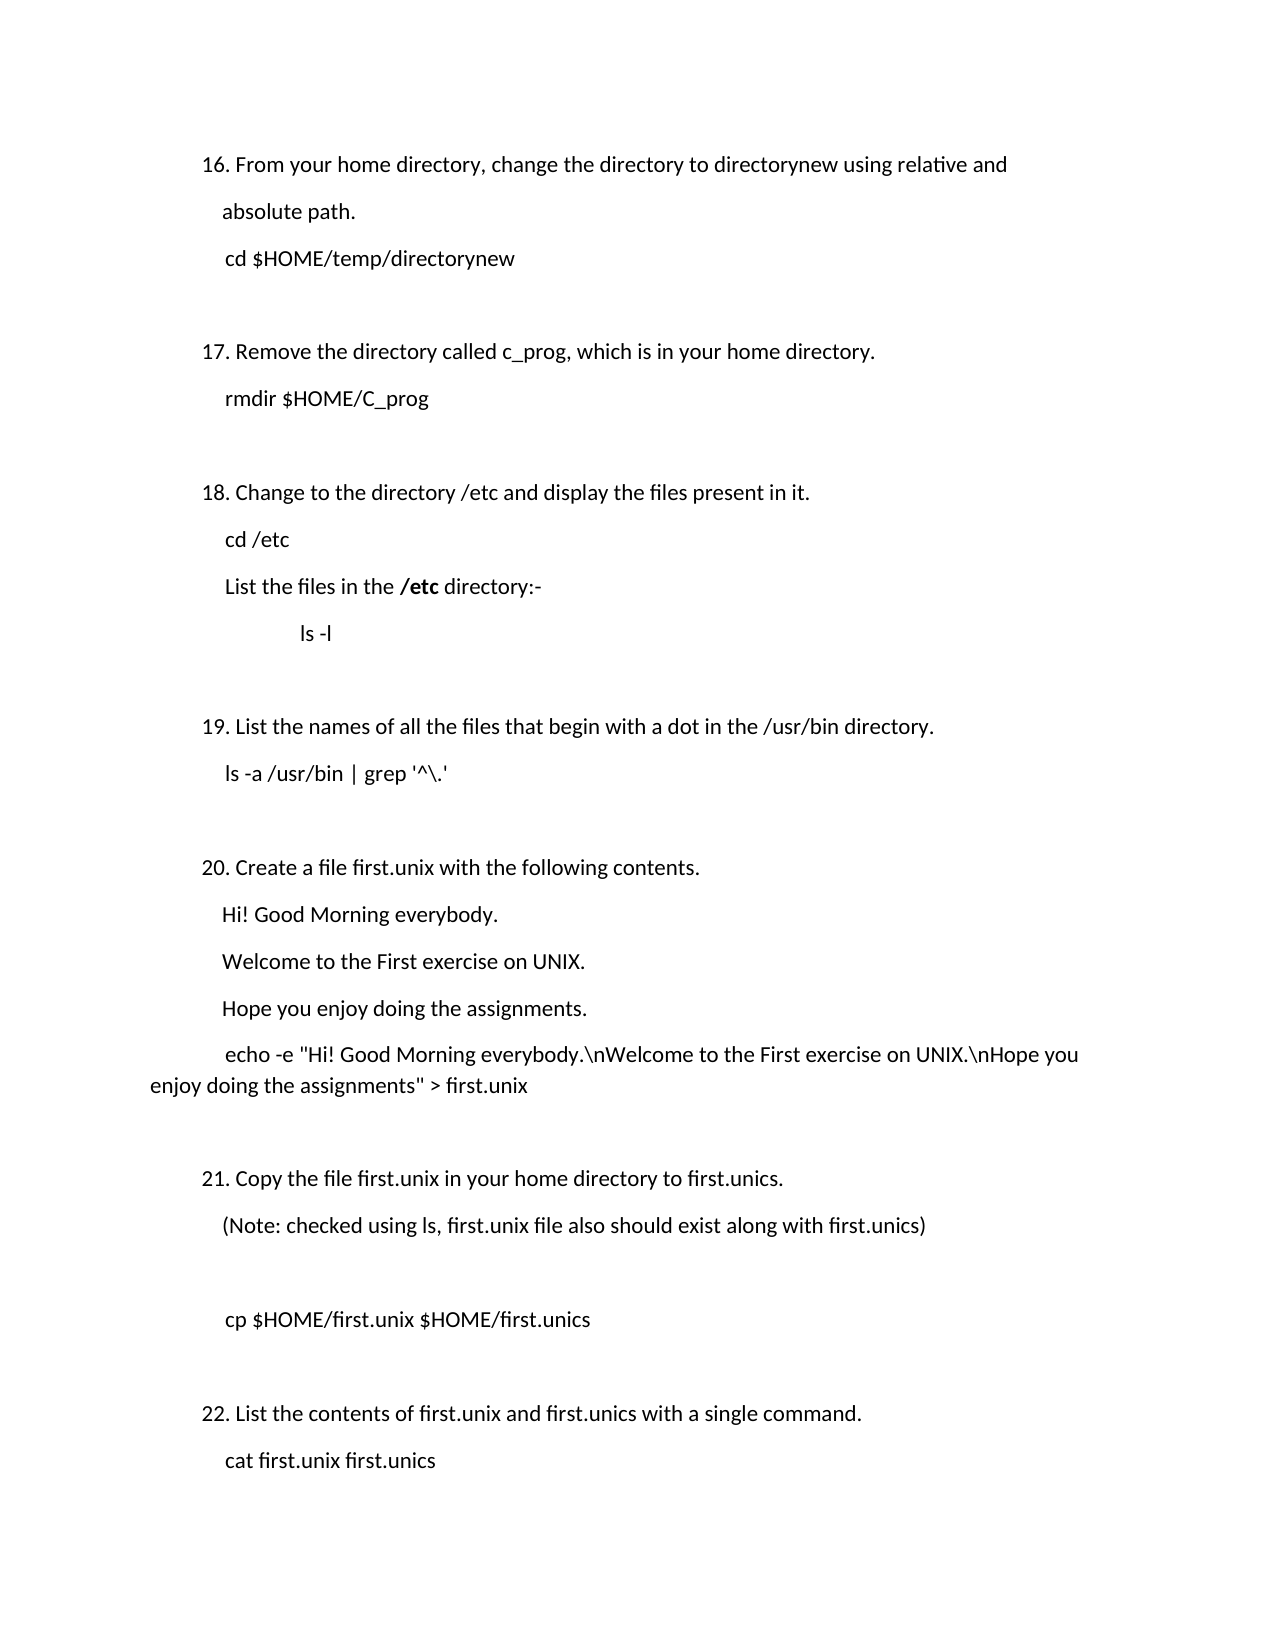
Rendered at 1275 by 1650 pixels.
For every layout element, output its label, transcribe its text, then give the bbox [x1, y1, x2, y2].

text cd /etc [150, 525, 1125, 553]
text absolute path. [150, 197, 1125, 225]
text List the files in the /etc directory:- [150, 572, 1125, 600]
text cat first.unix first.unics [150, 1446, 1125, 1474]
text 22. List the contents of first.unix and first.unics with a single command. [150, 1399, 1125, 1427]
text ls -a /usr/bin | grep '^\.' [150, 759, 1125, 787]
text 20. Create a file first.unix with the following contents. [150, 853, 1125, 881]
text Hope you enjoy doing the assignments. [150, 994, 1125, 1022]
text cd $HOME/temp/directorynew [150, 244, 1125, 272]
text Welcome to the First exercise on UNIX. [150, 947, 1125, 975]
text cp $HOME/first.unix $HOME/first.unics [150, 1305, 1125, 1333]
text Hi! Good Morning everybody. [150, 900, 1125, 928]
text rmdir $HOME/C_prog [150, 384, 1125, 412]
text ls -l [150, 619, 1125, 647]
text (Note: checked using ls, first.unix file also should exist along with first.unics) [150, 1211, 1125, 1239]
text 21. Copy the file first.unix in your home directory to first.unics. [150, 1164, 1125, 1193]
text 16. From your home directory, change the directory to directorynew using relative and [150, 150, 1125, 178]
text 18. Change to the directory /etc and display the files present in it. [150, 478, 1125, 506]
text 19. List the names of all the files that begin with a dot in the /usr/bin directory. [150, 712, 1125, 741]
text echo -e "Hi! Good Morning everybody.\nWelcome to the First exercise on UNIX.\nHope you enjoy doing the assignments" > first.unix [150, 1041, 1125, 1099]
text 17. Remove the directory called c_prog, which is in your home directory. [150, 337, 1125, 366]
